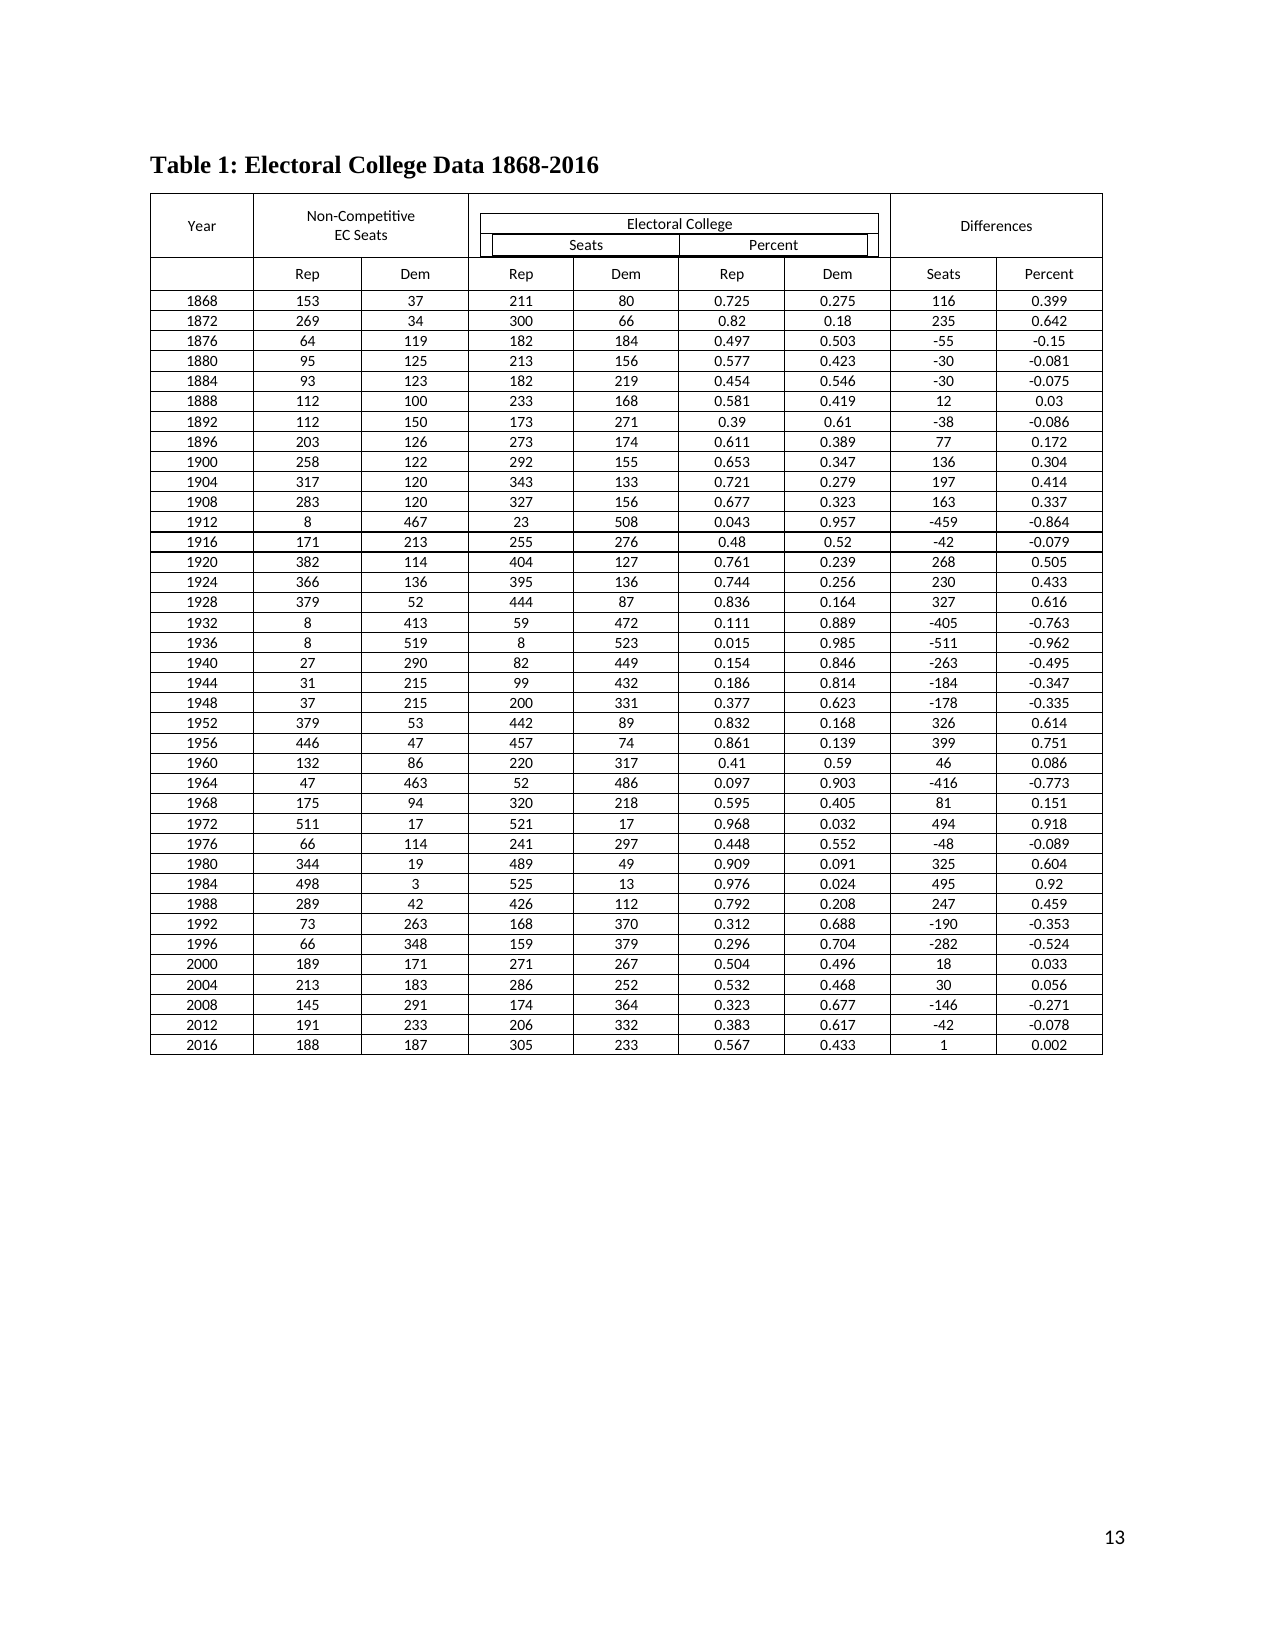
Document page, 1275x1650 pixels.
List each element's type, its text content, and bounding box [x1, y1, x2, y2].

table_cell 73 [254, 914, 361, 933]
table_cell 0.151 [997, 794, 1102, 813]
table_cell -0.524 [997, 935, 1102, 953]
table_cell [151, 258, 253, 290]
table_cell 1952 [151, 713, 253, 732]
table_cell 0.172 [997, 432, 1102, 451]
table_cell 1968 [151, 794, 253, 813]
table_cell 1980 [151, 854, 253, 873]
table_cell 1908 [151, 492, 253, 511]
table_cell 0.377 [679, 693, 784, 712]
table_cell 0.433 [785, 1035, 890, 1054]
table_cell 366 [254, 573, 361, 592]
table_cell 3 [362, 874, 468, 893]
table_cell Seats [891, 258, 996, 290]
table_cell 0.168 [785, 713, 890, 732]
table_cell Dem [574, 258, 678, 290]
table_cell 292 [469, 452, 573, 471]
table_cell 286 [469, 975, 573, 994]
table_cell 136 [362, 573, 468, 592]
table_cell 1872 [151, 311, 253, 330]
table_cell -30 [891, 372, 996, 391]
table_cell 12 [891, 392, 996, 411]
table_cell 413 [362, 613, 468, 632]
table_cell -0.773 [997, 774, 1102, 793]
table_cell 82 [469, 653, 573, 672]
table_cell 289 [254, 894, 361, 913]
table_cell 0.861 [679, 734, 784, 752]
table_cell 449 [574, 653, 678, 672]
table_cell 1912 [151, 512, 253, 531]
table_cell 215 [362, 693, 468, 712]
table_cell 0.968 [679, 814, 784, 833]
table_cell 116 [891, 291, 996, 310]
table_cell 0.033 [997, 955, 1102, 974]
table_cell 0.423 [785, 351, 890, 371]
table_cell -0.353 [997, 914, 1102, 933]
table_cell 220 [469, 754, 573, 773]
table_cell 0.725 [679, 291, 784, 310]
table_cell 0.889 [785, 613, 890, 632]
table_cell 0.614 [997, 713, 1102, 732]
table_cell 233 [574, 1035, 678, 1054]
table_cell 168 [574, 392, 678, 411]
table_cell 370 [574, 914, 678, 933]
table_cell 472 [574, 613, 678, 632]
table_cell 197 [891, 472, 996, 491]
table_cell 0.032 [785, 814, 890, 833]
table_cell 0.459 [997, 894, 1102, 913]
table_cell 276 [574, 533, 678, 551]
table_cell 0.405 [785, 794, 890, 813]
table_cell 0.414 [997, 472, 1102, 491]
table_cell 364 [574, 995, 678, 1014]
table_cell 119 [362, 331, 468, 350]
table_cell 94 [362, 794, 468, 813]
table_cell 486 [574, 774, 678, 793]
table_cell -263 [891, 653, 996, 672]
table_cell 0.505 [997, 553, 1102, 572]
table_cell 126 [362, 432, 468, 451]
table_cell 188 [254, 1035, 361, 1054]
table_cell 241 [469, 834, 573, 853]
table_cell 508 [574, 512, 678, 531]
table_cell 1936 [151, 633, 253, 652]
table_cell 23 [469, 512, 573, 531]
table_cell 132 [254, 754, 361, 773]
table_cell 0.792 [679, 894, 784, 913]
table_cell 1988 [151, 894, 253, 913]
table_cell 0.164 [785, 593, 890, 612]
table_cell -55 [891, 331, 996, 350]
table_cell 1916 [151, 533, 253, 551]
table_cell 18 [891, 955, 996, 974]
table_cell 2012 [151, 1015, 253, 1034]
table_cell 300 [469, 311, 573, 330]
table_cell 120 [362, 472, 468, 491]
table_cell 1932 [151, 613, 253, 632]
table_cell 17 [574, 814, 678, 833]
table_cell 233 [469, 392, 573, 411]
table_cell 13 [574, 874, 678, 893]
table_cell 0.347 [785, 452, 890, 471]
table_cell 0.323 [785, 492, 890, 511]
table_cell Dem [785, 258, 890, 290]
table_cell 37 [254, 693, 361, 712]
table_cell 0.82 [679, 311, 784, 330]
table_cell -0.089 [997, 834, 1102, 853]
table_cell 291 [362, 995, 468, 1014]
table_cell -0.079 [997, 533, 1102, 551]
table_cell 255 [469, 533, 573, 551]
table_cell 404 [469, 553, 573, 572]
table_cell 159 [469, 935, 573, 953]
table_cell 99 [469, 673, 573, 692]
table_cell -282 [891, 935, 996, 953]
text Table 1: Electoral College Data 1868-2016 [150, 150, 1125, 179]
table_cell 0.279 [785, 472, 890, 491]
table_cell -0.763 [997, 613, 1102, 632]
table_cell -0.081 [997, 351, 1102, 371]
table_cell 0.186 [679, 673, 784, 692]
table_cell 215 [362, 673, 468, 692]
table_cell 218 [574, 794, 678, 813]
table_cell 0.957 [785, 512, 890, 531]
table_cell 0.721 [679, 472, 784, 491]
table_cell 171 [362, 955, 468, 974]
table_cell 0.642 [997, 311, 1102, 330]
table_cell 112 [254, 392, 361, 411]
table_cell 252 [574, 975, 678, 994]
table_cell 1 [891, 1035, 996, 1054]
table_cell 1892 [151, 412, 253, 431]
table_cell Rep [254, 258, 361, 290]
table_cell -416 [891, 774, 996, 793]
table_cell 467 [362, 512, 468, 531]
table_cell 156 [574, 492, 678, 511]
table_cell 0.814 [785, 673, 890, 692]
table_cell -0.335 [997, 693, 1102, 712]
table_cell 1880 [151, 351, 253, 371]
table_cell 213 [362, 533, 468, 551]
table_cell 112 [254, 412, 361, 431]
table_cell 74 [574, 734, 678, 752]
table_cell 0.18 [785, 311, 890, 330]
table_cell 0.111 [679, 613, 784, 632]
table_cell 66 [574, 311, 678, 330]
table_cell 133 [574, 472, 678, 491]
table_cell 122 [362, 452, 468, 471]
table_cell 1868 [151, 291, 253, 310]
table_cell 0.92 [997, 874, 1102, 893]
table_cell 0.832 [679, 713, 784, 732]
table_cell -190 [891, 914, 996, 933]
table_cell 233 [362, 1015, 468, 1034]
table_cell 0.577 [679, 351, 784, 371]
table_cell -0.495 [997, 653, 1102, 672]
table_cell 258 [254, 452, 361, 471]
table_cell 320 [469, 794, 573, 813]
table_cell 182 [469, 372, 573, 391]
table_cell 271 [469, 955, 573, 974]
table_cell 489 [469, 854, 573, 873]
table_cell 0.275 [785, 291, 890, 310]
table_cell 269 [254, 311, 361, 330]
table_cell 77 [891, 432, 996, 451]
table_cell Percent [997, 258, 1102, 290]
table_cell 247 [891, 894, 996, 913]
table_cell -405 [891, 613, 996, 632]
table_cell 235 [891, 311, 996, 330]
table_cell 0.41 [679, 754, 784, 773]
table_cell -38 [891, 412, 996, 431]
table_cell 1920 [151, 553, 253, 572]
table_cell -0.086 [997, 412, 1102, 431]
table_cell 1884 [151, 372, 253, 391]
table_cell 0.704 [785, 935, 890, 953]
table_cell 189 [254, 955, 361, 974]
table_cell 191 [254, 1015, 361, 1034]
table_cell 0.918 [997, 814, 1102, 833]
table_cell Dem [362, 258, 468, 290]
table_cell 519 [362, 633, 468, 652]
table_cell 0.39 [679, 412, 784, 431]
table_cell 155 [574, 452, 678, 471]
table_cell 0.304 [997, 452, 1102, 471]
table_cell 382 [254, 553, 361, 572]
table_cell 30 [891, 975, 996, 994]
table_cell 432 [574, 673, 678, 692]
table_cell -184 [891, 673, 996, 692]
table_cell 47 [254, 774, 361, 793]
table_cell -0.075 [997, 372, 1102, 391]
table_cell 59 [469, 613, 573, 632]
table_cell 17 [362, 814, 468, 833]
table_cell -0.078 [997, 1015, 1102, 1034]
table_cell 114 [362, 834, 468, 853]
table_cell -42 [891, 533, 996, 551]
table_cell 200 [469, 693, 573, 712]
table_cell 0.015 [679, 633, 784, 652]
table_cell 521 [469, 814, 573, 833]
table_cell 153 [254, 291, 361, 310]
table_cell 0.985 [785, 633, 890, 652]
table_cell 64 [254, 331, 361, 350]
table_cell 1904 [151, 472, 253, 491]
table_cell 230 [891, 573, 996, 592]
table_cell 66 [254, 834, 361, 853]
table_cell 1976 [151, 834, 253, 853]
table_cell 1900 [151, 452, 253, 471]
table_cell 2016 [151, 1035, 253, 1054]
table_cell 317 [574, 754, 678, 773]
table_cell 0.468 [785, 975, 890, 994]
table_cell 331 [574, 693, 678, 712]
table_cell 348 [362, 935, 468, 953]
table_cell 2004 [151, 975, 253, 994]
table_cell 42 [362, 894, 468, 913]
table_cell 52 [469, 774, 573, 793]
table_cell -0.271 [997, 995, 1102, 1014]
table_cell -0.15 [997, 331, 1102, 350]
table_cell 0.503 [785, 331, 890, 350]
table_cell 267 [574, 955, 678, 974]
table_cell 495 [891, 874, 996, 893]
table_cell 0.976 [679, 874, 784, 893]
table_cell 0.744 [679, 573, 784, 592]
table_header [469, 194, 890, 257]
table_cell 0.653 [679, 452, 784, 471]
table_cell 0.454 [679, 372, 784, 391]
table_cell 1940 [151, 653, 253, 672]
table_cell 87 [574, 593, 678, 612]
table_cell 0.208 [785, 894, 890, 913]
table_header Year [151, 194, 253, 257]
table_cell 0.581 [679, 392, 784, 411]
table_cell -146 [891, 995, 996, 1014]
table_cell 2000 [151, 955, 253, 974]
table_cell 0.846 [785, 653, 890, 672]
table_cell 426 [469, 894, 573, 913]
table_cell 0.296 [679, 935, 784, 953]
table_cell 268 [891, 553, 996, 572]
table_cell 112 [574, 894, 678, 913]
table_cell 150 [362, 412, 468, 431]
table_cell -48 [891, 834, 996, 853]
table_cell 0.383 [679, 1015, 784, 1034]
table_cell 0.761 [679, 553, 784, 572]
table_header Differences [891, 194, 1102, 257]
table_cell 0.419 [785, 392, 890, 411]
table_cell 1948 [151, 693, 253, 712]
table_cell 100 [362, 392, 468, 411]
table_cell 297 [574, 834, 678, 853]
table_cell 0.59 [785, 754, 890, 773]
table_cell 326 [891, 713, 996, 732]
table_cell 0.616 [997, 593, 1102, 612]
table_cell 0.552 [785, 834, 890, 853]
table_cell 0.091 [785, 854, 890, 873]
table_cell 498 [254, 874, 361, 893]
table_cell 1928 [151, 593, 253, 612]
table_cell 80 [574, 291, 678, 310]
table_cell 1896 [151, 432, 253, 451]
table_cell 52 [362, 593, 468, 612]
table_cell 273 [469, 432, 573, 451]
table_cell -178 [891, 693, 996, 712]
table_cell -511 [891, 633, 996, 652]
table_cell 86 [362, 754, 468, 773]
table_cell 1972 [151, 814, 253, 833]
table_cell 8 [254, 633, 361, 652]
table_cell 344 [254, 854, 361, 873]
table_cell 525 [469, 874, 573, 893]
table_cell 123 [362, 372, 468, 391]
table_cell Rep [469, 258, 573, 290]
table_cell 2008 [151, 995, 253, 1014]
table_cell 0.086 [997, 754, 1102, 773]
table_cell -0.864 [997, 512, 1102, 531]
table_cell 446 [254, 734, 361, 752]
table_cell -30 [891, 351, 996, 371]
table_cell 0.337 [997, 492, 1102, 511]
table_cell 332 [574, 1015, 678, 1034]
table_cell 1960 [151, 754, 253, 773]
table_cell 325 [891, 854, 996, 873]
table_cell 305 [469, 1035, 573, 1054]
table_cell 0.751 [997, 734, 1102, 752]
table_cell 0.399 [997, 291, 1102, 310]
table_cell 89 [574, 713, 678, 732]
table_cell 0.056 [997, 975, 1102, 994]
table_cell 379 [254, 713, 361, 732]
table_cell 0.903 [785, 774, 890, 793]
table_cell 0.448 [679, 834, 784, 853]
table_cell 0.323 [679, 995, 784, 1014]
table_cell 1984 [151, 874, 253, 893]
table_cell 0.61 [785, 412, 890, 431]
table_cell 8 [254, 613, 361, 632]
table_cell 211 [469, 291, 573, 310]
table_cell 95 [254, 351, 361, 371]
table_cell 136 [574, 573, 678, 592]
table_cell 8 [254, 512, 361, 531]
table_cell 0.48 [679, 533, 784, 551]
table_cell 34 [362, 311, 468, 330]
table_cell 0.909 [679, 854, 784, 873]
table_cell 523 [574, 633, 678, 652]
table_cell 0.532 [679, 975, 784, 994]
table_cell 173 [469, 412, 573, 431]
table_cell 457 [469, 734, 573, 752]
table_cell 494 [891, 814, 996, 833]
table_cell 0.497 [679, 331, 784, 350]
table_cell 379 [574, 935, 678, 953]
table_cell 0.836 [679, 593, 784, 612]
table_cell 187 [362, 1035, 468, 1054]
table_cell 0.677 [785, 995, 890, 1014]
table_cell 0.677 [679, 492, 784, 511]
table_cell 1944 [151, 673, 253, 692]
table_cell 46 [891, 754, 996, 773]
table_cell 1876 [151, 331, 253, 350]
table_cell 183 [362, 975, 468, 994]
table_cell 175 [254, 794, 361, 813]
table_cell 1888 [151, 392, 253, 411]
table_cell 203 [254, 432, 361, 451]
table_cell 114 [362, 553, 468, 572]
table_cell 53 [362, 713, 468, 732]
table_cell 0.139 [785, 734, 890, 752]
table_cell 0.097 [679, 774, 784, 793]
table_cell 120 [362, 492, 468, 511]
table_cell 171 [254, 533, 361, 551]
table_cell 31 [254, 673, 361, 692]
table_cell 463 [362, 774, 468, 793]
table_cell 0.52 [785, 533, 890, 551]
table_cell 213 [254, 975, 361, 994]
table_cell 0.595 [679, 794, 784, 813]
table_cell 49 [574, 854, 678, 873]
table_cell 0.496 [785, 955, 890, 974]
table_cell 1956 [151, 734, 253, 752]
table_cell 66 [254, 935, 361, 953]
table_cell 0.546 [785, 372, 890, 391]
table_cell 93 [254, 372, 361, 391]
table_cell 0.611 [679, 432, 784, 451]
table_cell -0.347 [997, 673, 1102, 692]
table_cell 399 [891, 734, 996, 752]
table_cell 0.389 [785, 432, 890, 451]
table_cell 163 [891, 492, 996, 511]
table_cell 0.256 [785, 573, 890, 592]
table_cell 37 [362, 291, 468, 310]
table_cell 1924 [151, 573, 253, 592]
table_cell 125 [362, 351, 468, 371]
table_cell 0.433 [997, 573, 1102, 592]
table_cell 127 [574, 553, 678, 572]
table_header Non-Competitive EC Seats [254, 194, 468, 257]
table_cell 156 [574, 351, 678, 371]
table_cell 271 [574, 412, 678, 431]
table_cell 327 [891, 593, 996, 612]
table_cell 174 [574, 432, 678, 451]
table_cell 174 [469, 995, 573, 1014]
table_cell 81 [891, 794, 996, 813]
table_cell 8 [469, 633, 573, 652]
table_cell 1964 [151, 774, 253, 793]
table_cell 0.239 [785, 553, 890, 572]
table_cell 0.043 [679, 512, 784, 531]
table_cell 343 [469, 472, 573, 491]
table_cell 327 [469, 492, 573, 511]
table_cell 145 [254, 995, 361, 1014]
table_cell 0.154 [679, 653, 784, 672]
table_cell 47 [362, 734, 468, 752]
table_cell 395 [469, 573, 573, 592]
table_cell 0.03 [997, 392, 1102, 411]
table_cell 206 [469, 1015, 573, 1034]
table_cell 442 [469, 713, 573, 732]
table_cell 136 [891, 452, 996, 471]
table_cell -42 [891, 1015, 996, 1034]
table_cell 0.567 [679, 1035, 784, 1054]
table_cell 0.604 [997, 854, 1102, 873]
table_cell -459 [891, 512, 996, 531]
table_cell 19 [362, 854, 468, 873]
table_cell 182 [469, 331, 573, 350]
table_cell 290 [362, 653, 468, 672]
table_cell 168 [469, 914, 573, 933]
table_cell 1996 [151, 935, 253, 953]
table_cell 0.002 [997, 1035, 1102, 1054]
table_cell 184 [574, 331, 678, 350]
table_cell 213 [469, 351, 573, 371]
table_cell 0.312 [679, 914, 784, 933]
table_cell Rep [679, 258, 784, 290]
table_cell 444 [469, 593, 573, 612]
table_cell 27 [254, 653, 361, 672]
table_cell 317 [254, 472, 361, 491]
table_cell 511 [254, 814, 361, 833]
table_cell 219 [574, 372, 678, 391]
table_cell 0.617 [785, 1015, 890, 1034]
table_cell -0.962 [997, 633, 1102, 652]
table_cell 1992 [151, 914, 253, 933]
table_cell 0.623 [785, 693, 890, 712]
table_cell 263 [362, 914, 468, 933]
table_cell 379 [254, 593, 361, 612]
table_cell 0.688 [785, 914, 890, 933]
table_cell 0.024 [785, 874, 890, 893]
table_cell 0.504 [679, 955, 784, 974]
table_cell 283 [254, 492, 361, 511]
